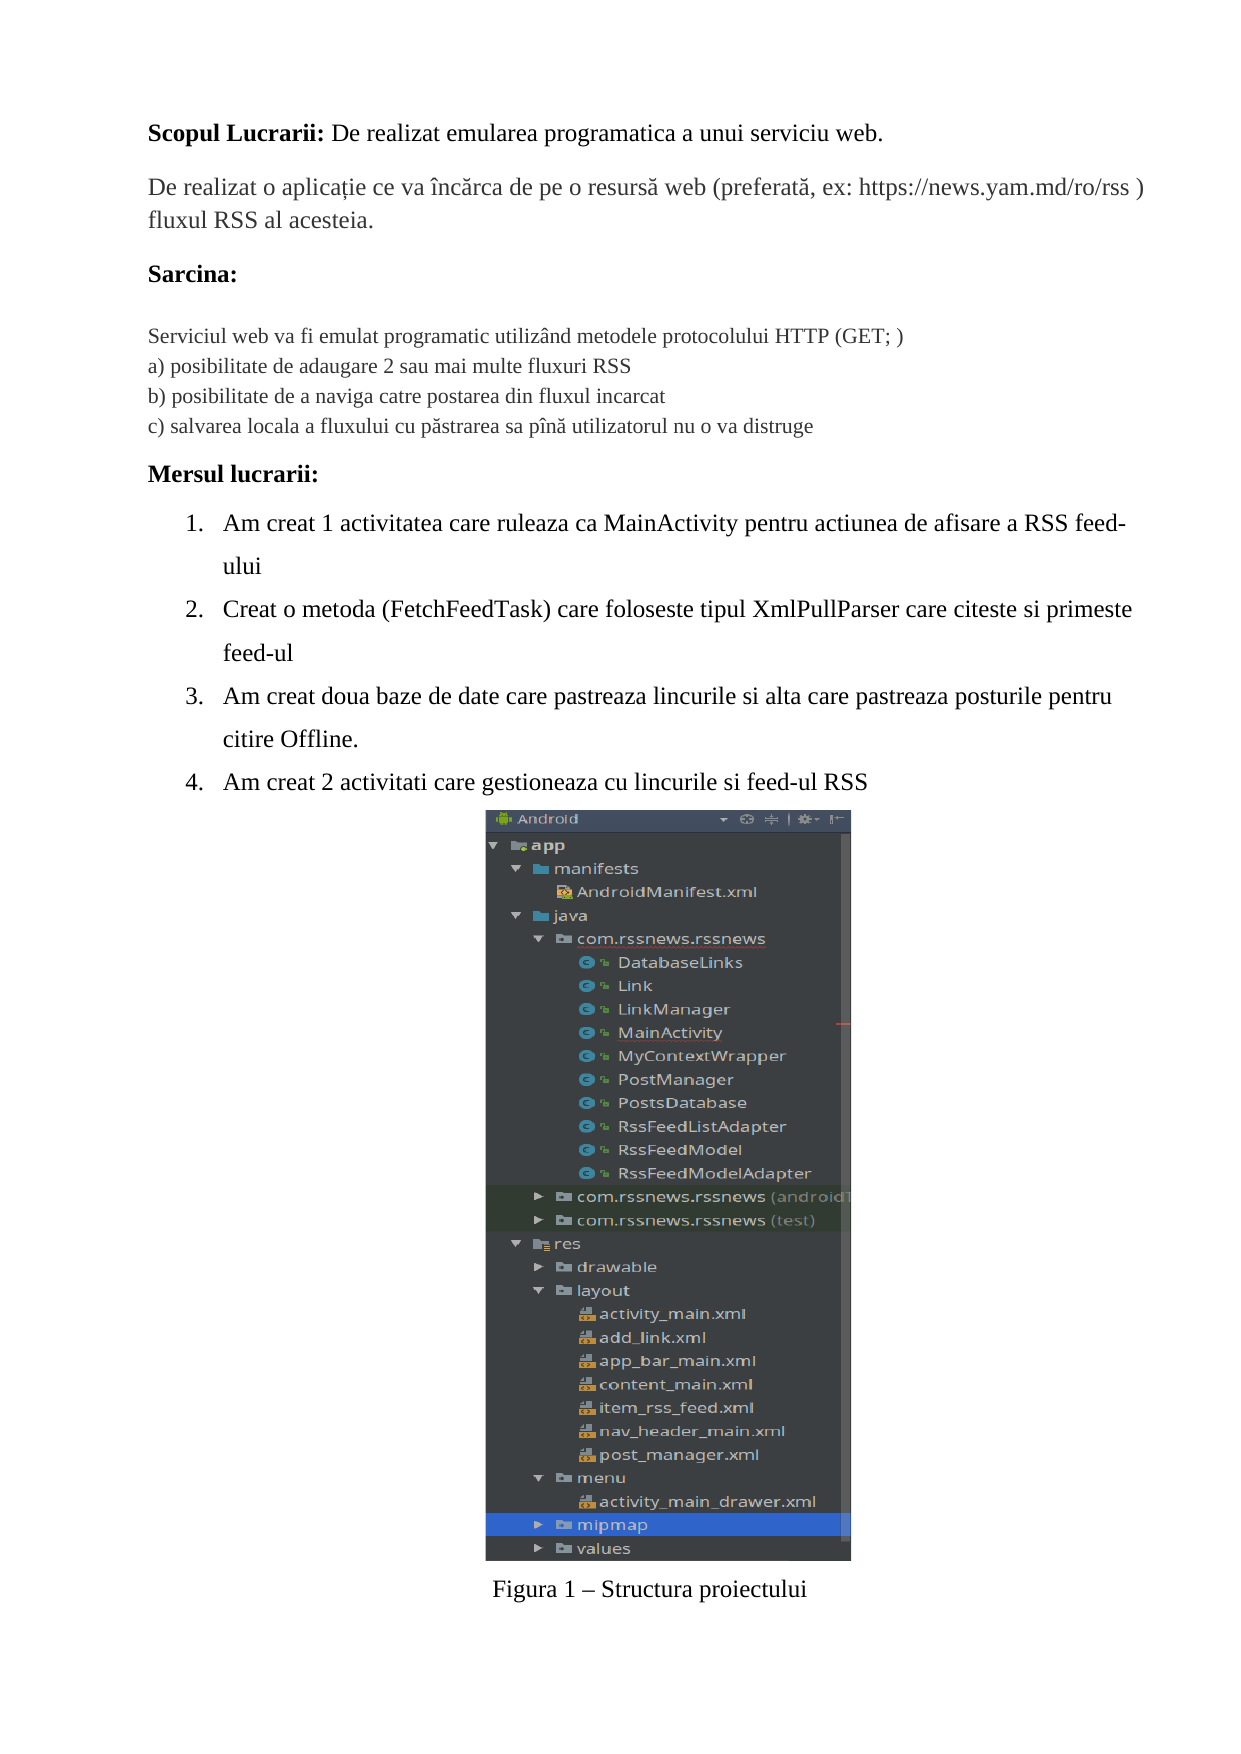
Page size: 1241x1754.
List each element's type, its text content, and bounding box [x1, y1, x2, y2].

text Mersul lucrarii: [148, 459, 1152, 488]
picture [485, 810, 852, 1561]
list Am creat doua baze de date care pastreaza lincurile si alta care pastreaza posturile pentru citire Offline. [185, 681, 1152, 753]
list Creat o metoda (FetchFeedTask) care foloseste tipul XmlPullParser care citeste si primeste feed-ul [185, 594, 1152, 666]
text Sarcina: [148, 259, 1152, 288]
text De realizat o aplicație ce va încărca de pe o resursă web (preferată, ex: https://news.yam.md/ro/rss ) fluxul RSS al acesteia. [148, 172, 1152, 234]
text Serviciul web va fi emulat programatic utilizând metodele protocolului HTTP (GET; ) a) posibilitate de adaugare 2 sau mai multe fluxuri RSS b) posibilitate de a naviga catre postarea din fluxul incarcat c) salvarea locala a fluxului cu păstrarea sa pînă utilizatorul nu o va distruge [148, 323, 1152, 439]
text Scopul Lucrarii: De realizat emularea programatica a unui serviciu web. [148, 118, 1152, 147]
list Am creat 2 activitati care gestioneaza cu lincurile si feed-ul RSS [185, 767, 1152, 796]
text Figura 1 – Structura proiectului [148, 1574, 1152, 1603]
list Am creat 1 activitatea care ruleaza ca MainActivity pentru actiunea de afisare a RSS feed-ului [185, 508, 1152, 580]
